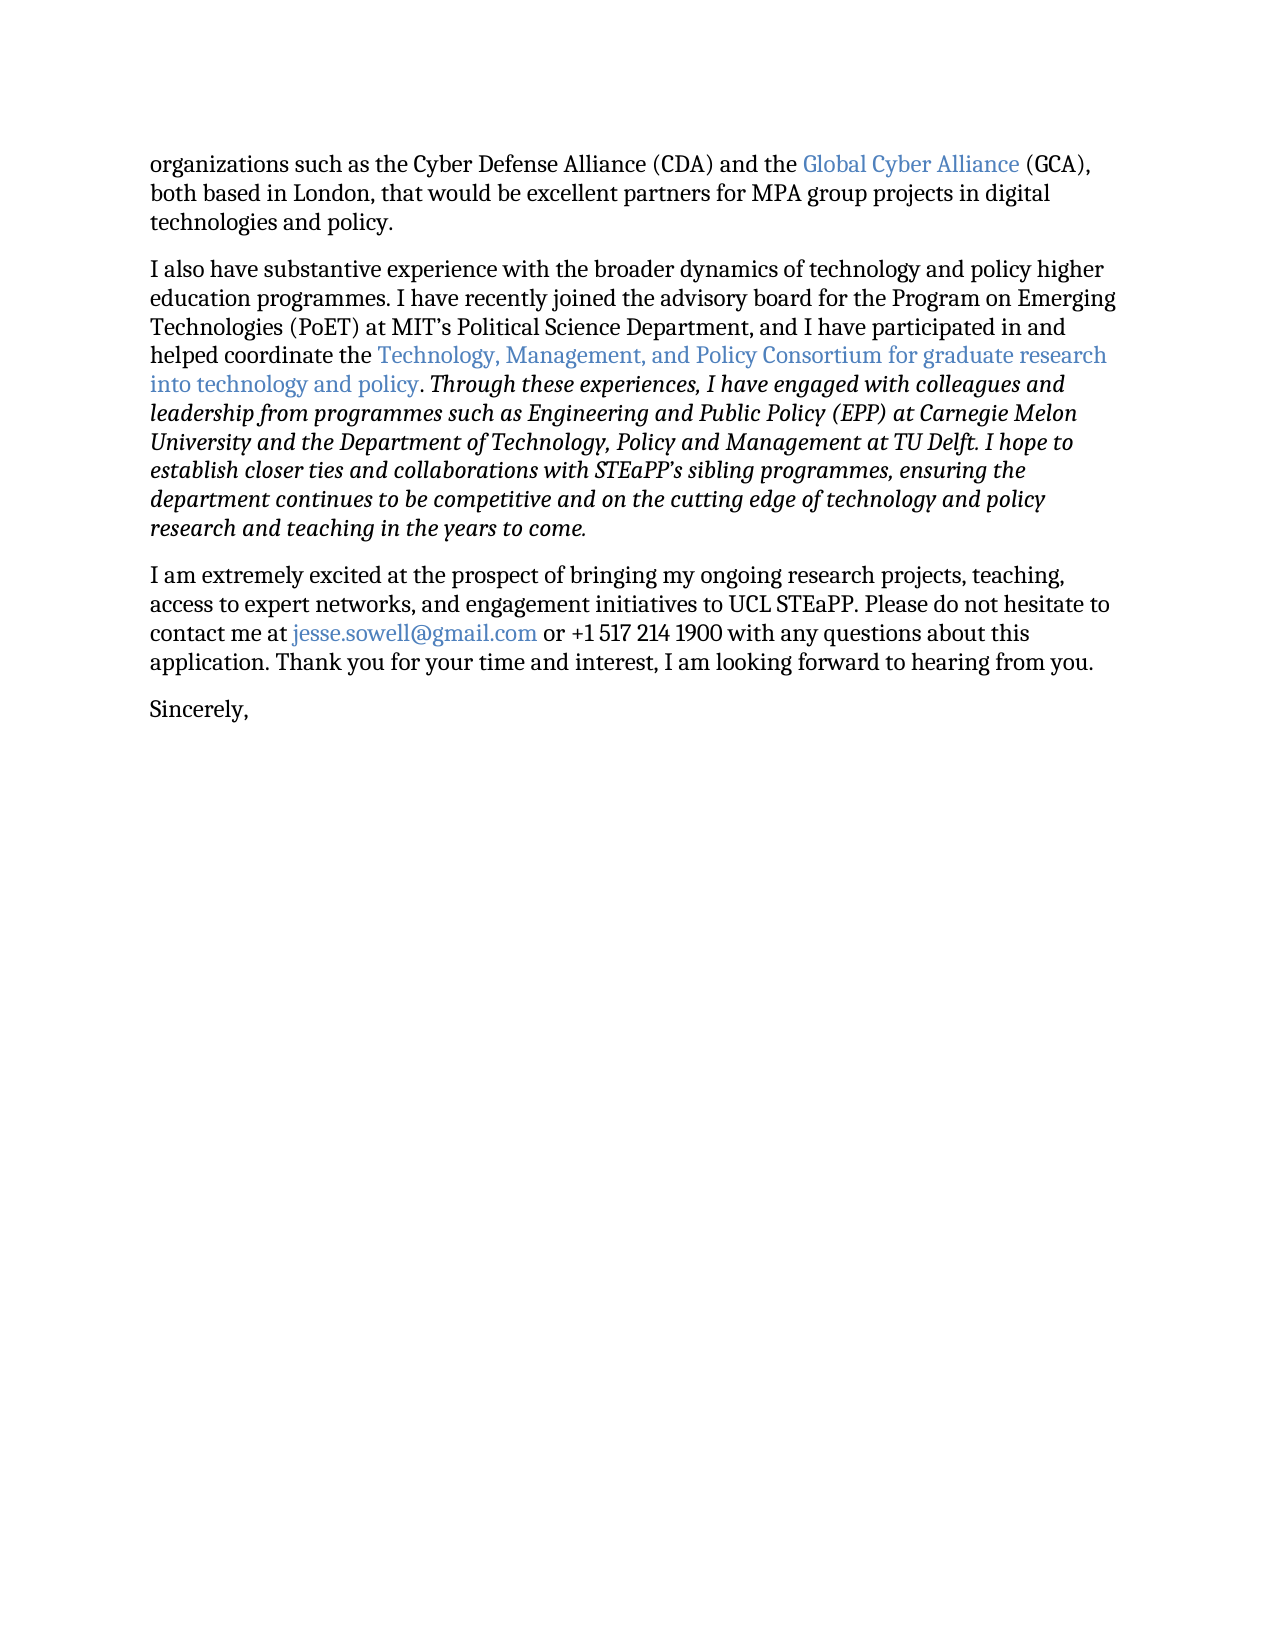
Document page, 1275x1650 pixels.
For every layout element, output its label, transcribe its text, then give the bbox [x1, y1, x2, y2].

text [150, 150, 1125, 236]
text I also have substantive experience with the broader dynamics of technology and policy higher education programmes. I have recently joined the advisory board for the Program on Emerging Technologies (PoET) at MIT’s Political Science Department, and I have participated in and helped coordinate the Technology, Management, and Policy Consortium for graduate research into technology and policy. Through these experiences, I have engaged with colleagues and leadership from programmes such as Engineering and Public Policy (EPP) at Carnegie Melon University and the Department of Technology, Policy and Management at TU Delft. I hope to establish closer ties and collaborations with STEaPP’s sibling programmes, ensuring the department continues to be competitive and on the cutting edge of technology and policy research and teaching in the years to come. [150, 255, 1125, 542]
text I am extremely excited at the prospect of bringing my ongoing research projects, teaching, access to expert networks, and engagement initiatives to UCL STEaPP. Please do not hesitate to contact me at jesse.sowell@gmail.com or +1 517 214 1900 with any questions about this application. Thank you for your time and interest, I am looking forward to hearing from you. [150, 561, 1125, 676]
text Sincerely, [150, 695, 1125, 724]
